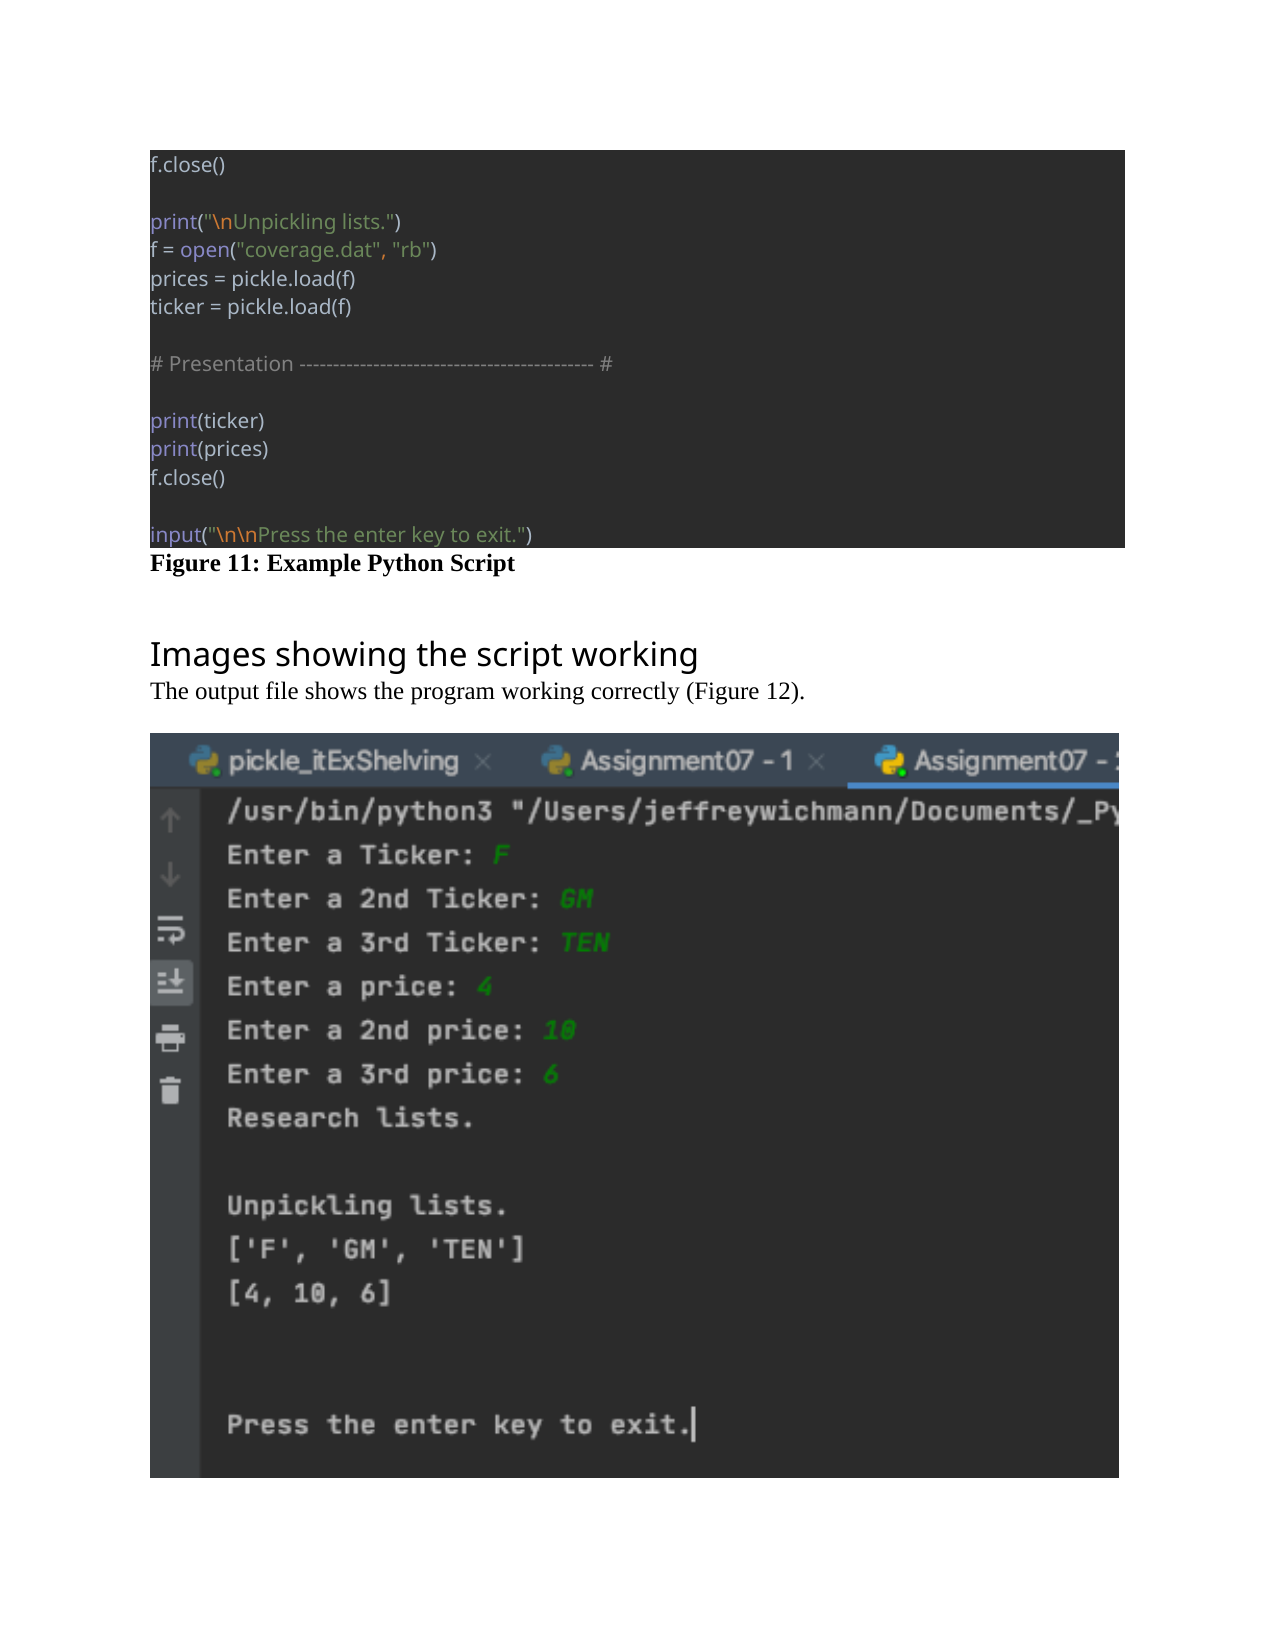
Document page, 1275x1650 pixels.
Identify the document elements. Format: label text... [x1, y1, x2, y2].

picture [150, 733, 1119, 1478]
text The output file shows the program working correctly (Figure 12). [150, 676, 1125, 705]
text Figure 11: Example Python Script [150, 548, 1125, 577]
subtitle Images showing the script working [150, 631, 1125, 676]
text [150, 150, 1125, 548]
